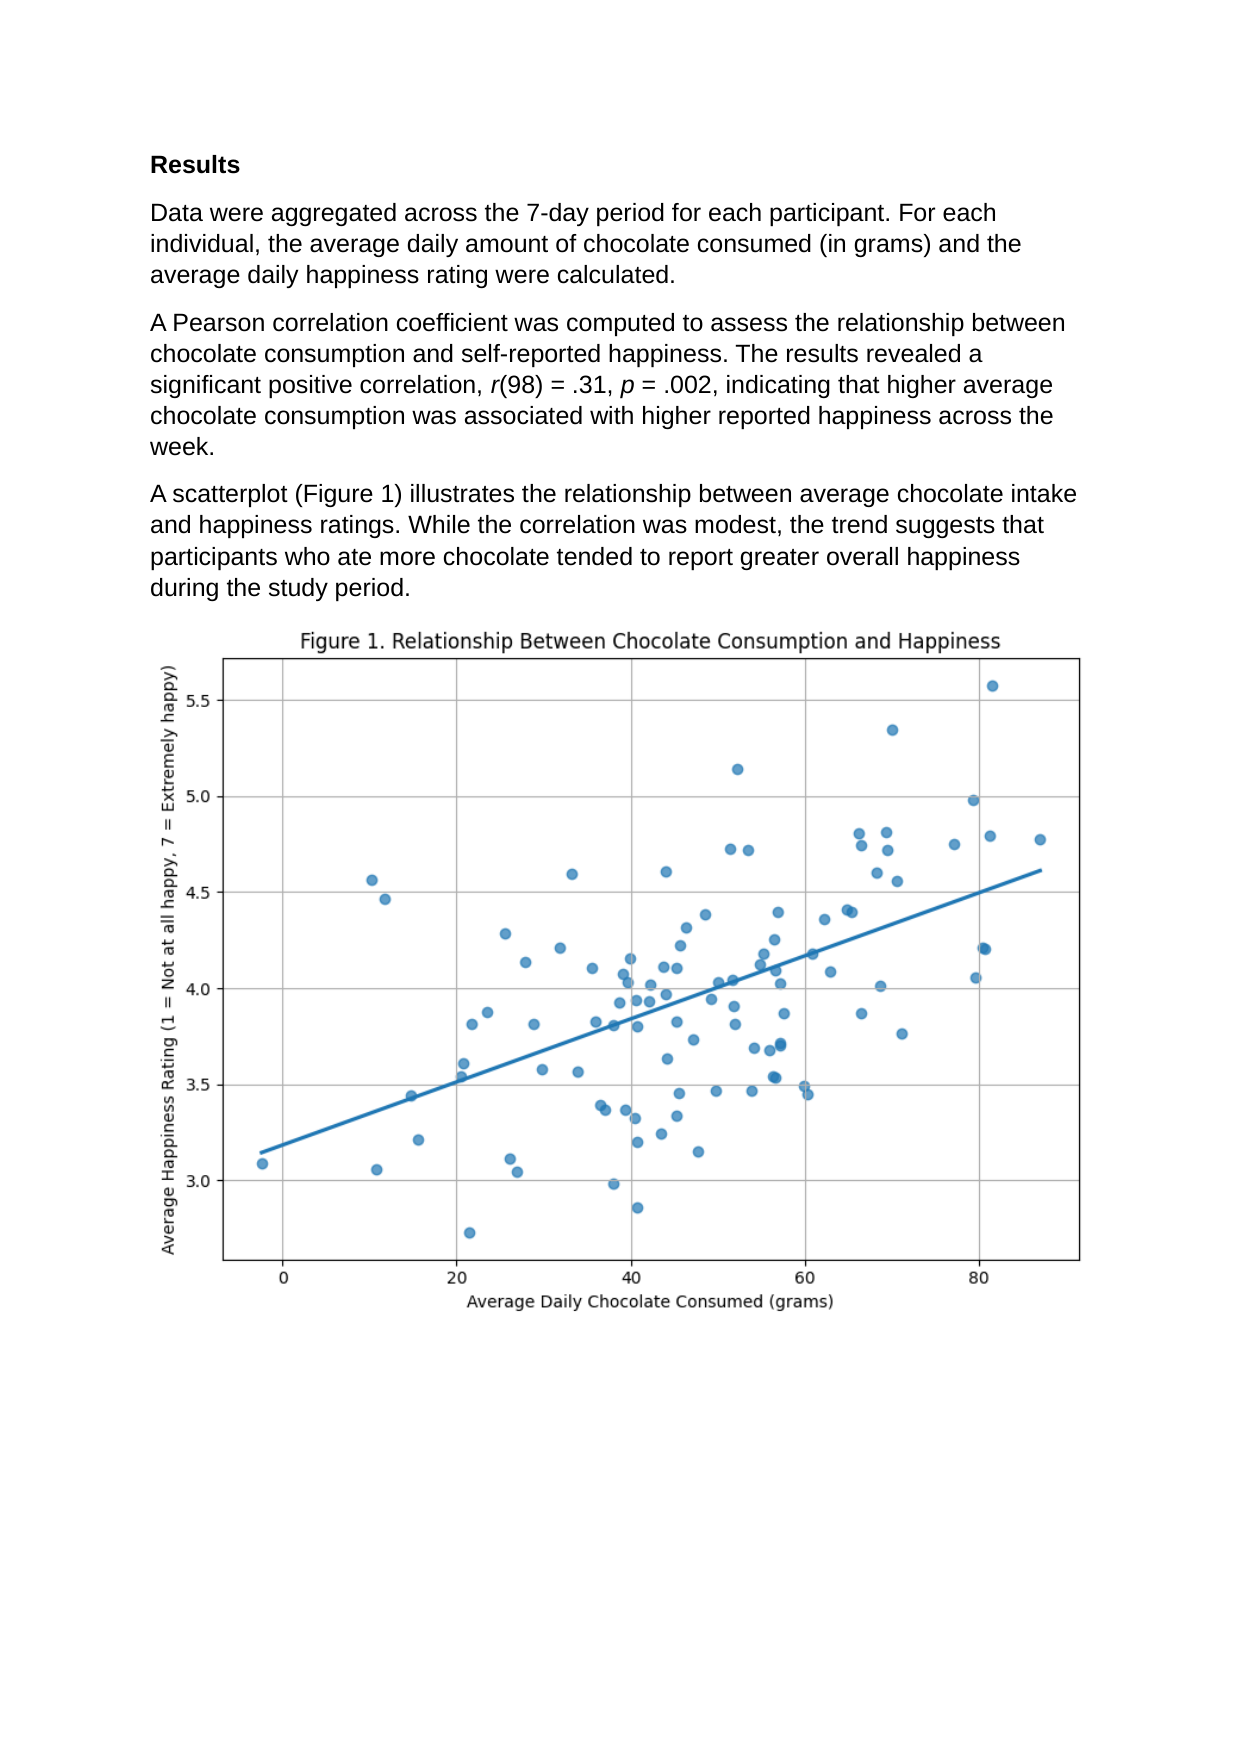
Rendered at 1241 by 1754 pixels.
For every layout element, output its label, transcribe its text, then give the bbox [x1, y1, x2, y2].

text A scatterplot (Figure 1) illustrates the relationship between average chocolate intake and happiness ratings. While the correlation was modest, the trend suggests that participants who ate more chocolate tended to report greater overall happiness during the study period. [150, 479, 1090, 601]
text Results [150, 150, 1090, 179]
text Data were aggregated across the 7-day period for each participant. For each individual, the average daily amount of chocolate consumed (in grams) and the average daily happiness rating were calculated. [150, 198, 1090, 288]
picture [150, 620, 1091, 1323]
text A Pearson correlation coefficient was computed to assess the relationship between chocolate consumption and self-reported happiness. The results revealed a significant positive correlation, r(98) = .31, p = .002, indicating that higher average chocolate consumption was associated with higher reported happiness across the week. [150, 307, 1090, 460]
